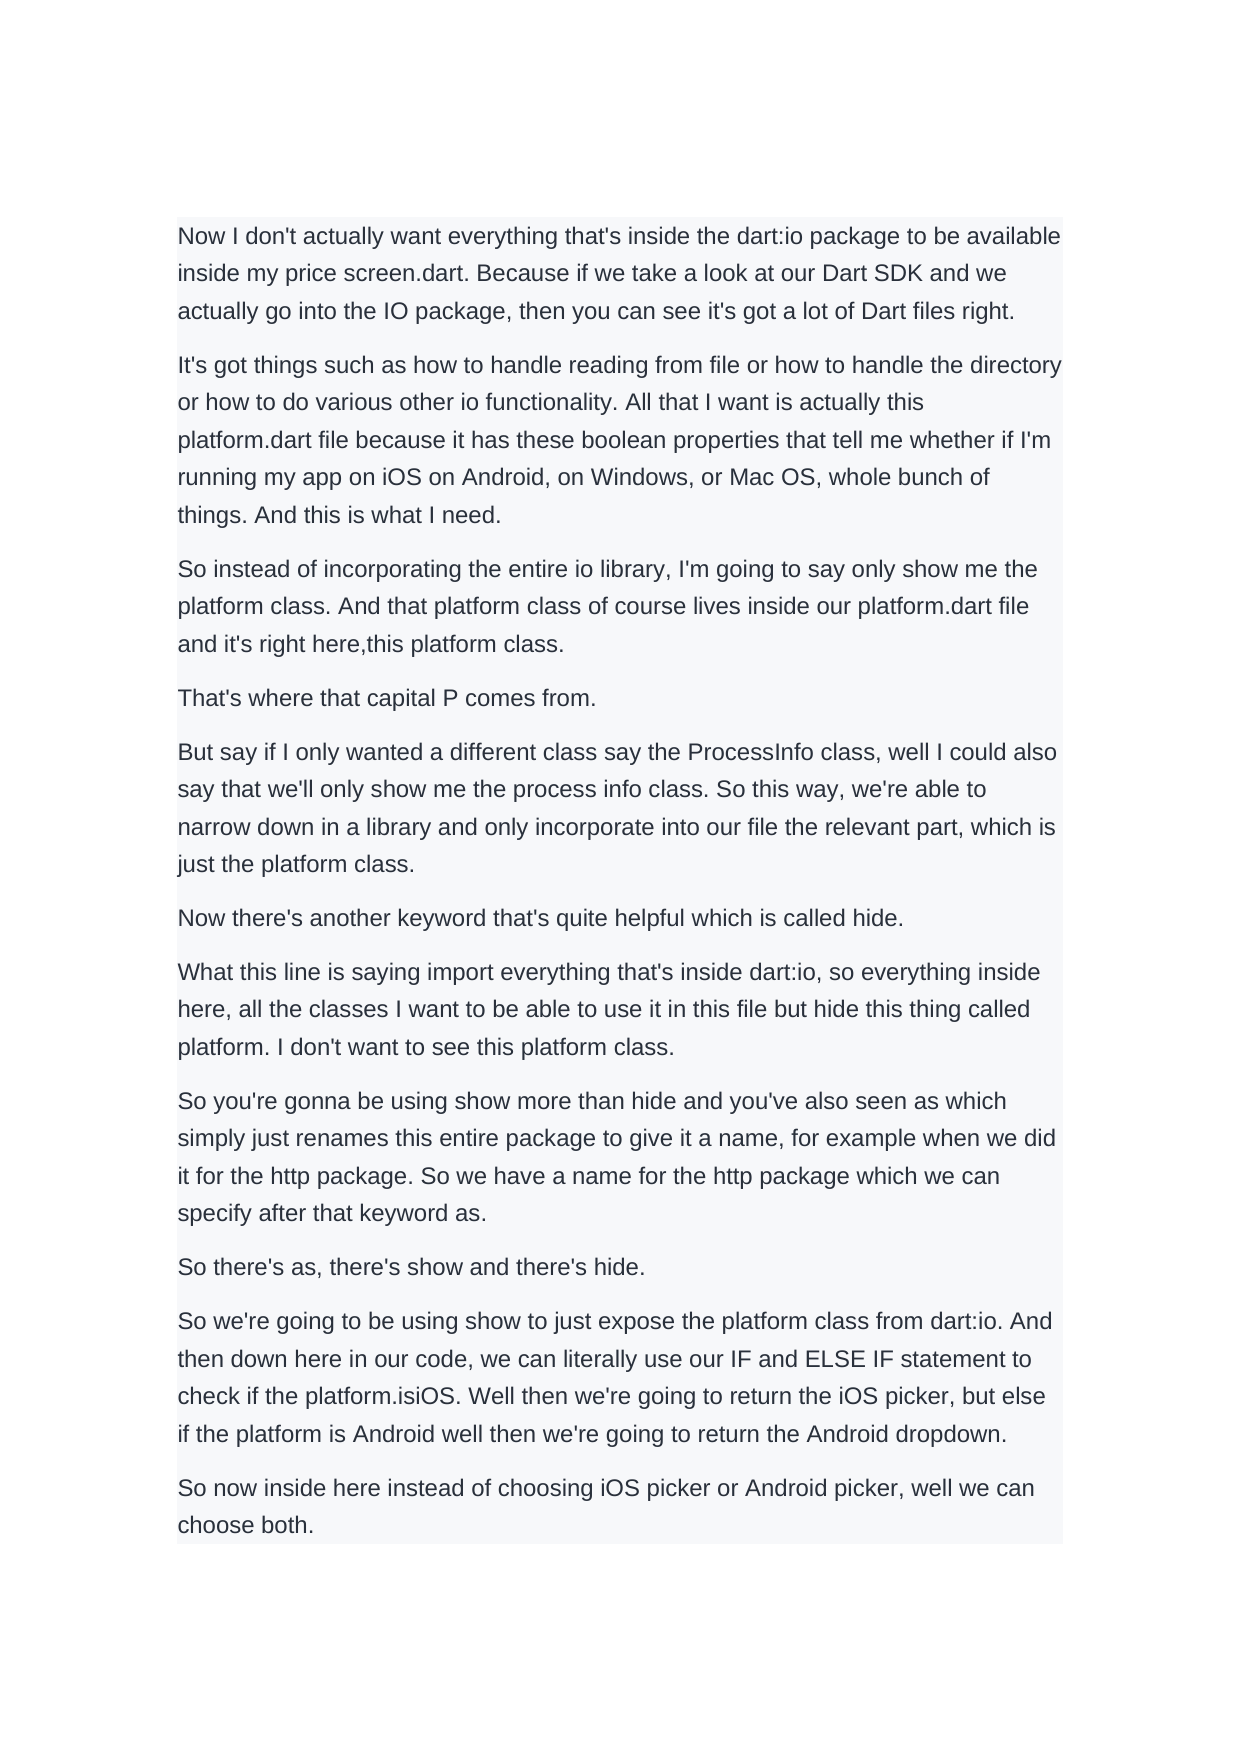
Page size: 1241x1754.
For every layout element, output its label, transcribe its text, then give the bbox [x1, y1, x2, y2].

text But say if I only wanted a different class say the ProcessInfo class, well I could also say that we'll only show me the process info class. So this way, we're able to narrow down in a library and only incorporate into our file the relevant part, which is just the platform class. [177, 733, 1063, 883]
text That's where that capital P comes from. [177, 679, 1063, 716]
text What this line is saying import everything that's inside dart:io, so everything inside here, all the classes I want to be able to use it in this file but hide this thing called platform. I don't want to see this platform class. [177, 953, 1063, 1066]
text Now there's another keyword that's quite helpful which is called hide. [177, 899, 1063, 937]
text So we're going to be using show to just expose the platform class from dart:io. And then down here in our code, we can literally use our IF and ELSE IF statement to check if the platform.isiOS. Well then we're going to return the iOS picker, but else if the platform is Android well then we're going to return the Android dropdown. [177, 1302, 1063, 1452]
text So instead of incorporating the entire io library, I'm going to say only show me the platform class. And that platform class of course lives inside our platform.dart file and it's right here,this platform class. [177, 550, 1063, 662]
text So you're gonna be using show more than hide and you've also seen as which simply just renames this entire package to give it a name, for example when we did it for the http package. So we have a name for the http package which we can specify after that keyword as. [177, 1082, 1063, 1232]
text Now I don't actually want everything that's inside the dart:io package to be available inside my price screen.dart. Because if we take a look at our Dart SDK and we actually go into the IO package, then you can see it's got a lot of Dart files right. [177, 217, 1063, 329]
text So now inside here instead of choosing iOS picker or Android picker, well we can choose both. [177, 1469, 1063, 1544]
text So there's as, there's show and there's hide. [177, 1248, 1063, 1286]
text It's got things such as how to handle reading from file or how to handle the directory or how to do various other io functionality. All that I want is actually this platform.dart file because it has these boolean properties that tell me whether if I'm running my app on iOS on Android, on Windows, or Mac OS, whole bunch of things. And this is what I need. [177, 346, 1063, 533]
